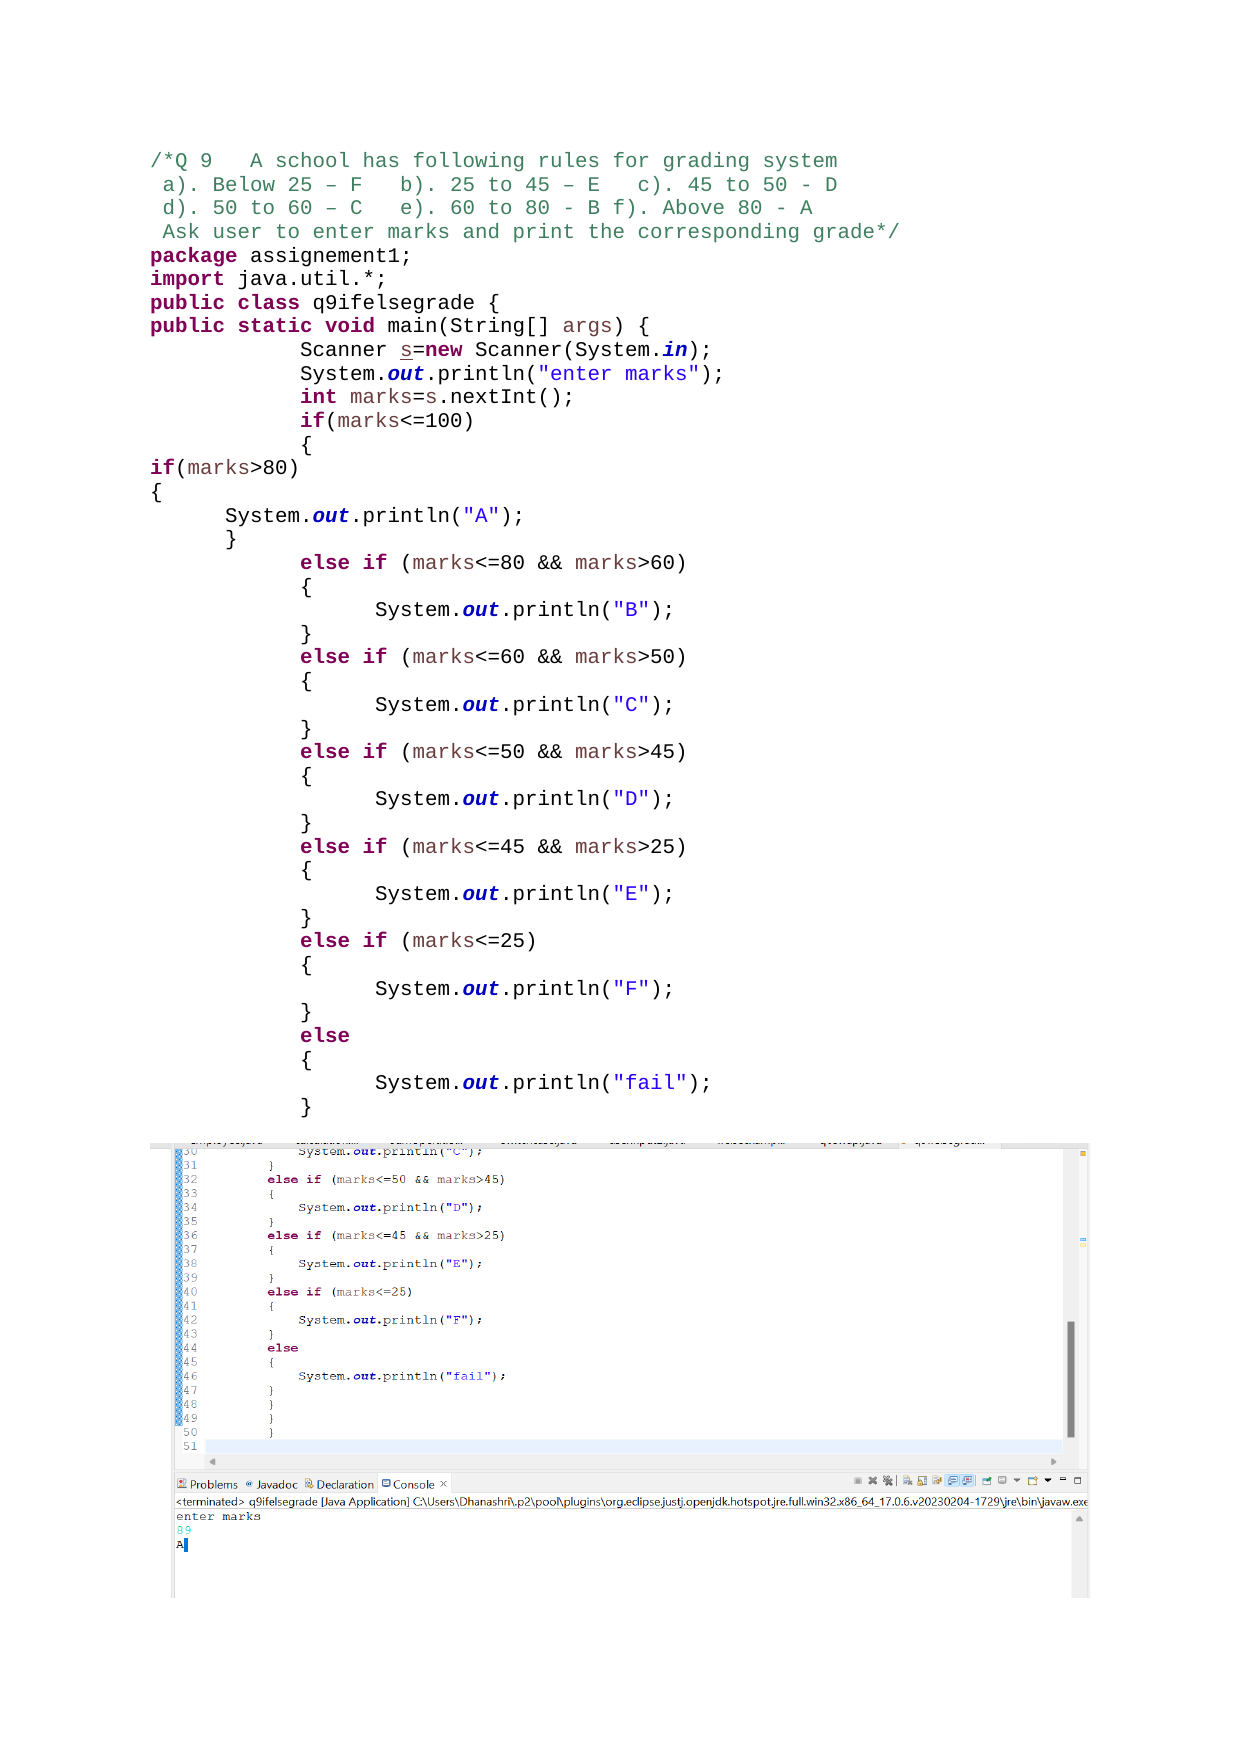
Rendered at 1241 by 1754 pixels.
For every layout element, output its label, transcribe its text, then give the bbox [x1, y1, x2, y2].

text else if (marks<=25) [150, 930, 1090, 954]
text if(marks>80) [150, 457, 1090, 481]
text else if (marks<=80 && marks>60) [150, 552, 1090, 576]
text } [150, 1001, 1090, 1025]
text import java.util.*; [150, 268, 1090, 292]
text a). Below 25 – F b). 25 to 45 – E c). 45 to 50 - D [150, 174, 1090, 197]
text System.out.println("A"); [150, 505, 1090, 528]
text else if (marks<=60 && marks>50) [150, 647, 1090, 670]
text { [150, 670, 1090, 694]
text } [150, 717, 1090, 741]
text } [150, 1096, 1090, 1119]
text else [150, 1025, 1090, 1048]
text else if (marks<=45 && marks>25) [150, 836, 1090, 859]
text Ask user to enter marks and print the corresponding grade*/ [150, 221, 1090, 244]
text public class q9ifelsegrade { [150, 292, 1090, 316]
text else if (marks<=50 && marks>45) [150, 741, 1090, 765]
text } [150, 907, 1090, 930]
text package assignement1; [150, 244, 1090, 268]
text System.out.println("C"); [150, 694, 1090, 717]
text int marks=s.nextInt(); [150, 386, 1090, 410]
text } [150, 812, 1090, 836]
text { [150, 481, 1090, 505]
text System.out.println("E"); [150, 883, 1090, 907]
text Scanner s=new Scanner(System.in); [150, 339, 1090, 363]
text { [150, 434, 1090, 457]
text System.out.println("D"); [150, 788, 1090, 812]
text } [150, 528, 1090, 552]
text System.out.println("F"); [150, 978, 1090, 1001]
picture [150, 1143, 1091, 1598]
text { [150, 765, 1090, 788]
text { [150, 1048, 1090, 1072]
text System.out.println("fail"); [150, 1072, 1090, 1096]
text if(marks<=100) [150, 410, 1090, 434]
text { [150, 576, 1090, 599]
text } [150, 623, 1090, 647]
text System.out.println("B"); [150, 599, 1090, 623]
text public static void main(String[] args) { [150, 316, 1090, 339]
text /*Q 9 A school has following rules for grading system [150, 150, 1090, 174]
text System.out.println("enter marks"); [150, 363, 1090, 386]
text d). 50 to 60 – C e). 60 to 80 - B f). Above 80 - A [150, 197, 1090, 221]
text { [150, 859, 1090, 883]
text { [150, 954, 1090, 978]
